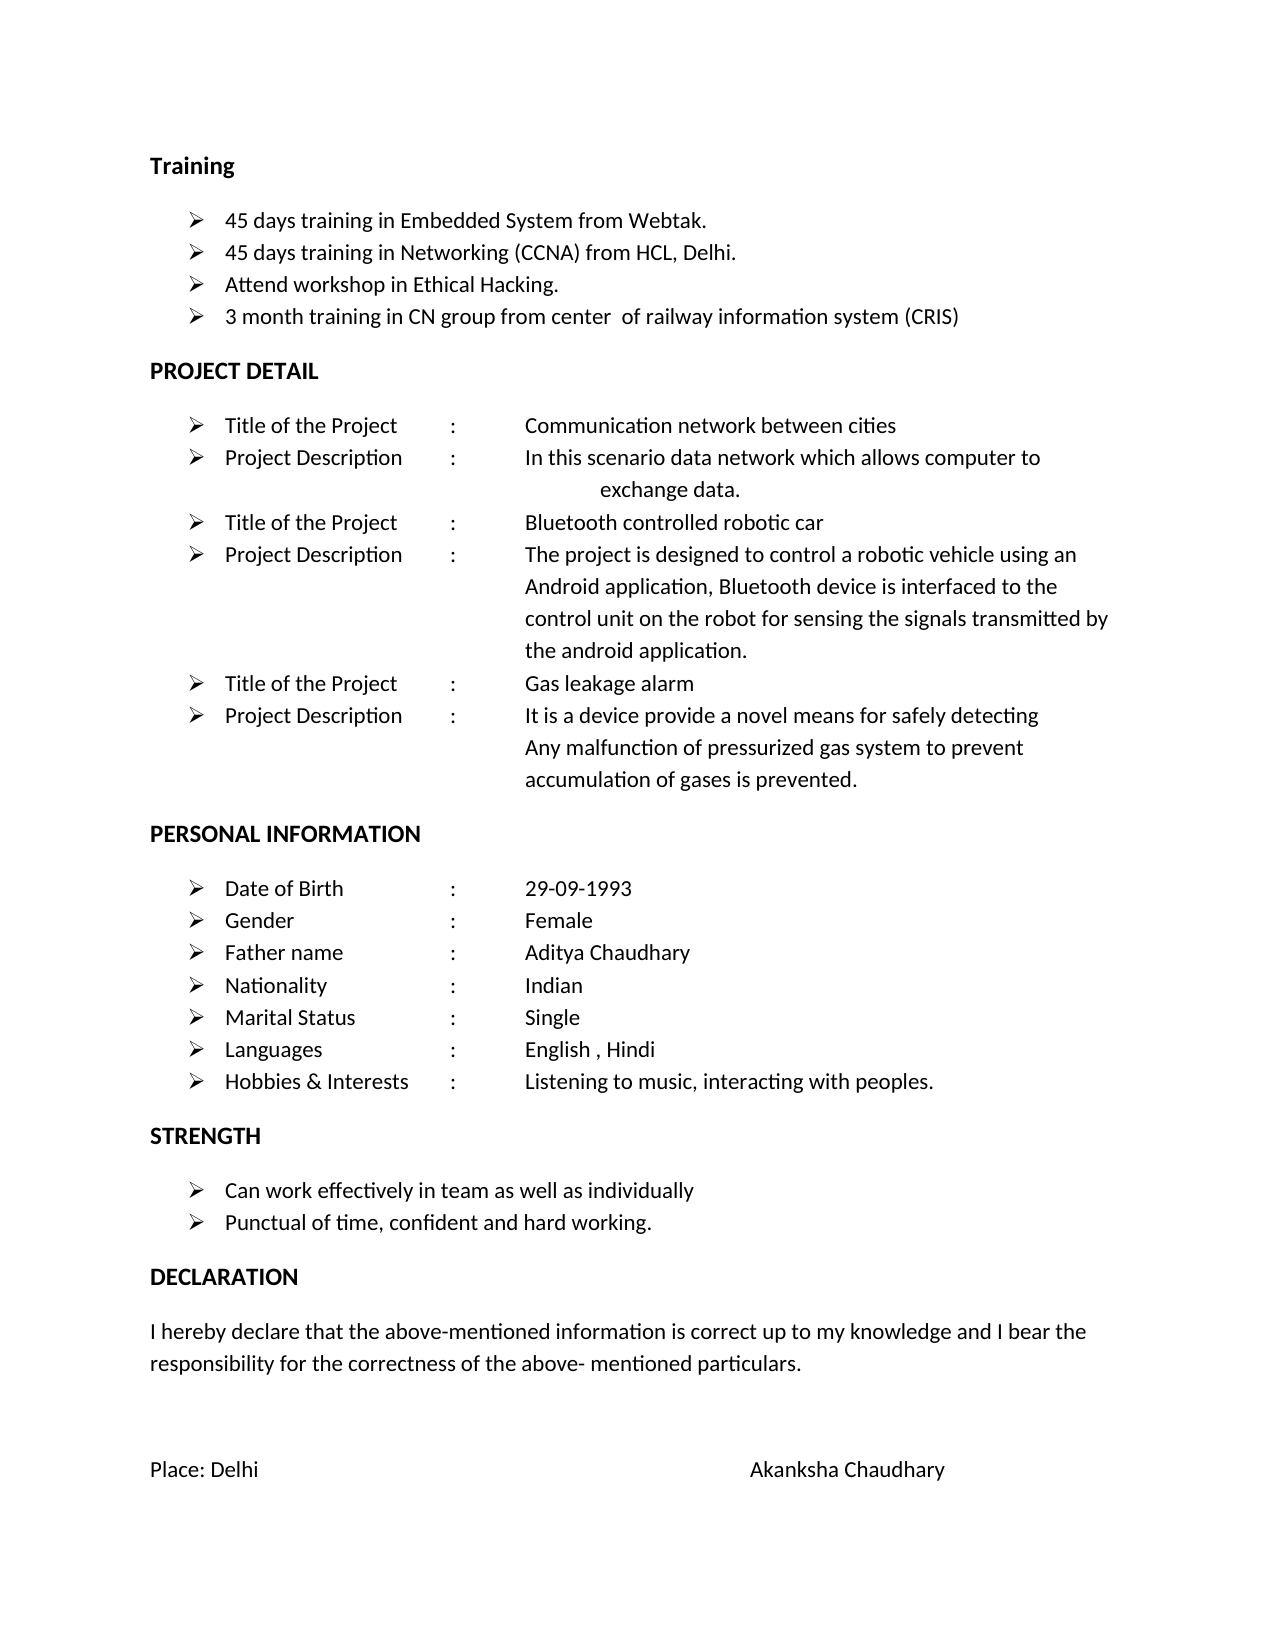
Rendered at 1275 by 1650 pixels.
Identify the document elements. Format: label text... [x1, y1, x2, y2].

text Place: Delhi Akanksha Chaudhary [150, 1455, 1125, 1483]
list Nationality : Indian [187, 971, 1125, 999]
list Hobbies & Interests : Listening to music, interacting with peoples. [187, 1067, 1125, 1095]
text I hereby declare that the above-mentioned information is correct up to my knowledge and I bear the responsibility for the correctness of the above- mentioned particulars. [150, 1317, 1125, 1377]
text DECLARATION [150, 1261, 1125, 1292]
list Can work effectively in team as well as individually [187, 1176, 1125, 1204]
list Title of the Project : Bluetooth controlled robotic car [187, 508, 1125, 536]
list Project Description : It is a device provide a novel means for safely detecting [187, 701, 1125, 729]
list Project Description : The project is designed to control a robotic vehicle using an [187, 540, 1125, 568]
list Title of the Project : Communication network between cities [187, 411, 1125, 439]
list Attend workshop in Ethical Hacking. [187, 270, 1125, 298]
list Gender : Female [187, 906, 1125, 934]
text STRENGTH [150, 1120, 1125, 1151]
list 45 days training in Embedded System from Webtak. [187, 206, 1125, 234]
list Punctual of time, confident and hard working. [187, 1208, 1125, 1236]
list 45 days training in Networking (CCNA) from HCL, Delhi. [187, 238, 1125, 266]
text PROJECT DETAIL [150, 355, 1125, 386]
text PERSONAL INFORMATION [150, 818, 1125, 849]
list Any malfunction of pressurized gas system to prevent accumulation of gases is prevented. [525, 733, 1125, 793]
list 3 month training in CN group from center of railway information system (CRIS) [187, 302, 1125, 330]
list Title of the Project : Gas leakage alarm [187, 669, 1125, 697]
list Languages : English , Hindi [187, 1035, 1125, 1063]
list Project Description : In this scenario data network which allows computer to exchange data. [187, 443, 1125, 504]
list Date of Birth : 29-09-1993 [187, 874, 1125, 902]
list Father name : Aditya Chaudhary [187, 938, 1125, 967]
text Training [150, 150, 1125, 181]
list Marital Status : Single [187, 1003, 1125, 1031]
list Android application, Bluetooth device is interfaced to the control unit on the robot for sensing the signals transmitted by the android application. [525, 572, 1125, 664]
